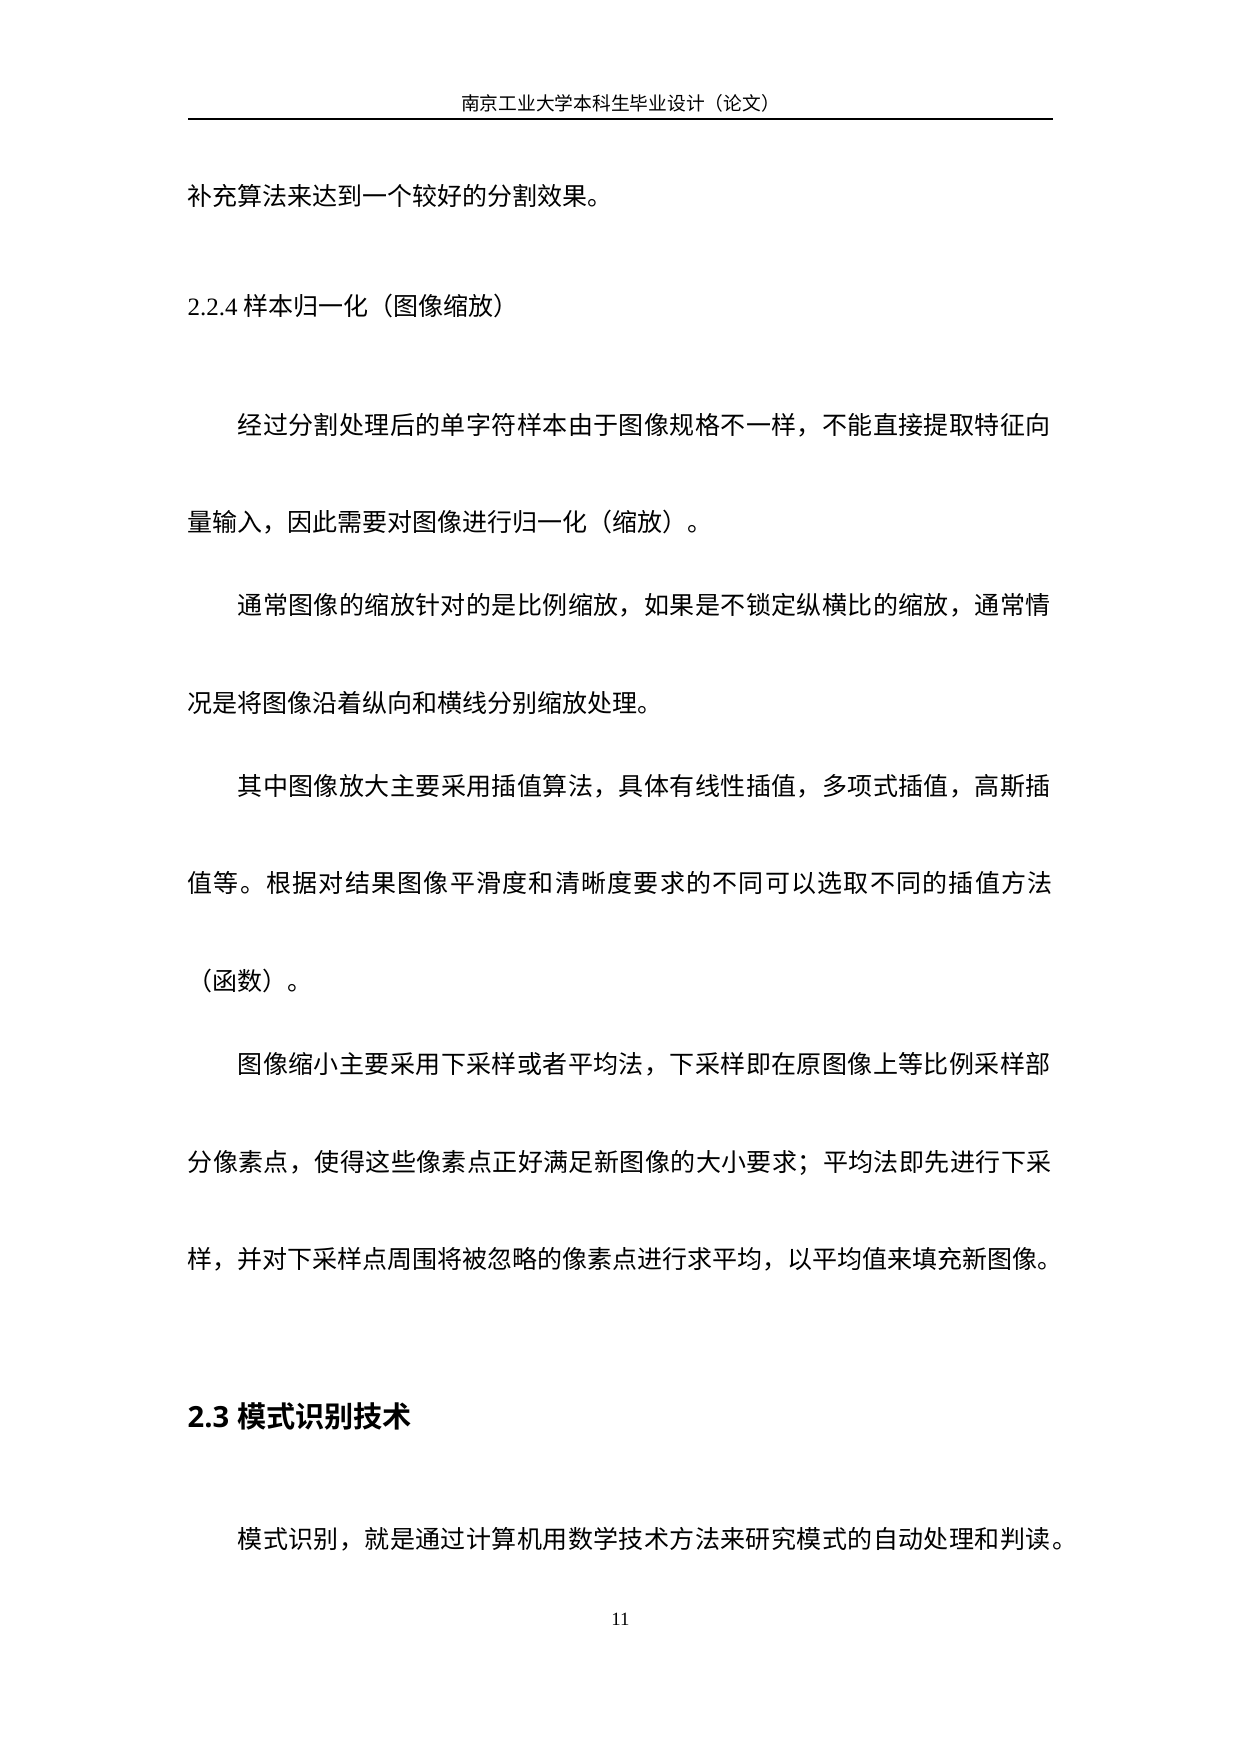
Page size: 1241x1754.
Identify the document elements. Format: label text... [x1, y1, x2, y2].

text 其中图像放大主要采用插值算法，具体有线性插值，多项式插值，高斯插值等。根据对结果图像平滑度和清晰度要求的不同可以选取不同的插值方法（函数）。 [187, 752, 1053, 1012]
subtitle 2.2.4 样本归一化（图像缩放） [187, 272, 1053, 337]
text 通常图像的缩放针对的是比例缩放，如果是不锁定纵横比的缩放，通常情况是将图像沿着纵向和横线分别缩放处理。 [187, 571, 1053, 734]
text 图像缩小主要采用下采样或者平均法，下采样即在原图像上等比例采样部分像素点，使得这些像素点正好满足新图像的大小要求；平均法即先进行下采样，并对下采样点周围将被忽略的像素点进行求平均，以平均值来填充新图像。 [187, 1030, 1053, 1290]
text 经过分割处理后的单字符样本由于图像规格不一样，不能直接提取特征向量输入，因此需要对图像进行归一化（缩放）。 [187, 391, 1053, 553]
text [187, 162, 1053, 227]
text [187, 1505, 1053, 1570]
subtitle 2.3 模式识别技术 [187, 1382, 1053, 1447]
